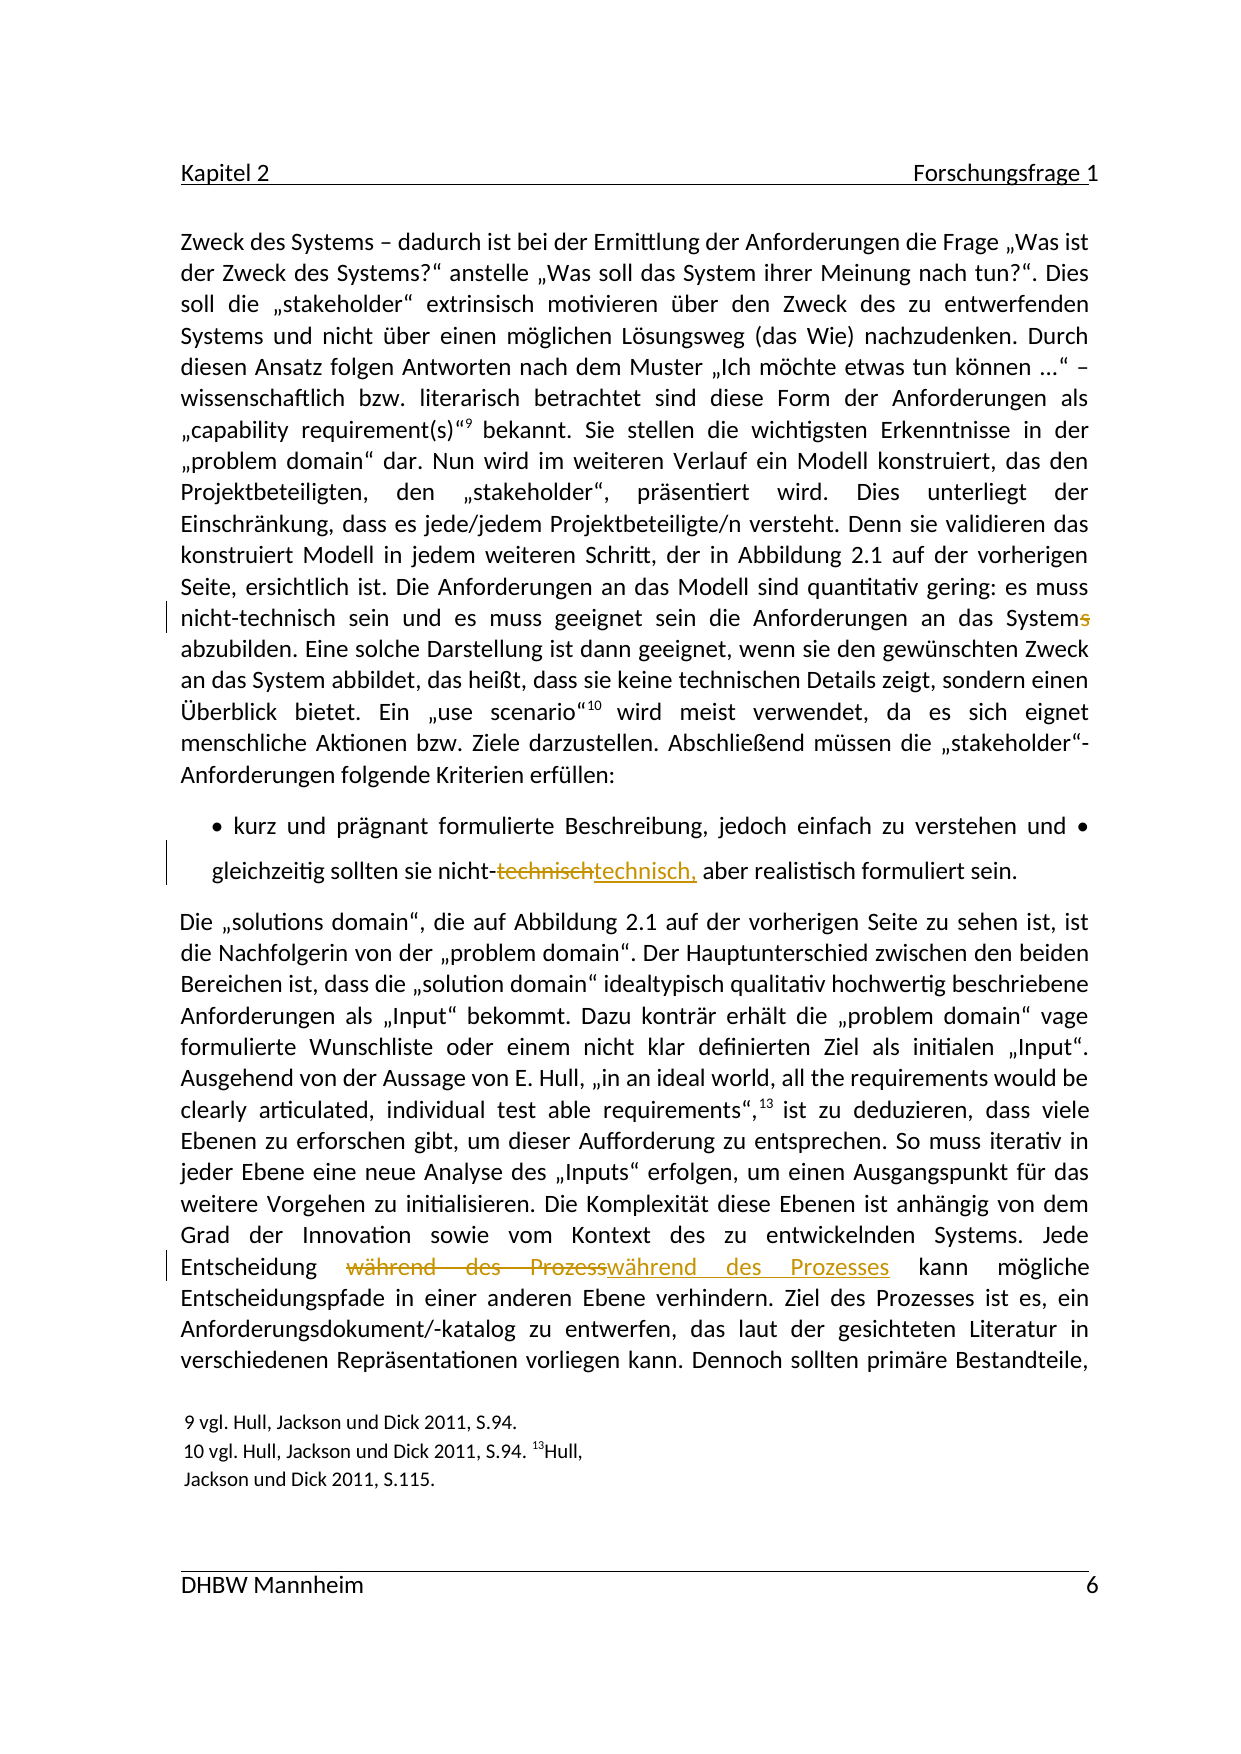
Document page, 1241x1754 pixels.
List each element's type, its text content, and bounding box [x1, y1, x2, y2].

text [179, 906, 1090, 1375]
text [179, 226, 1090, 789]
text • kurz und prägnant formulierte Beschreibung, jedoch einfach zu verstehen und • gleichzeitig sollten sie nicht- aber realistisch formuliert sein. [211, 810, 1090, 885]
